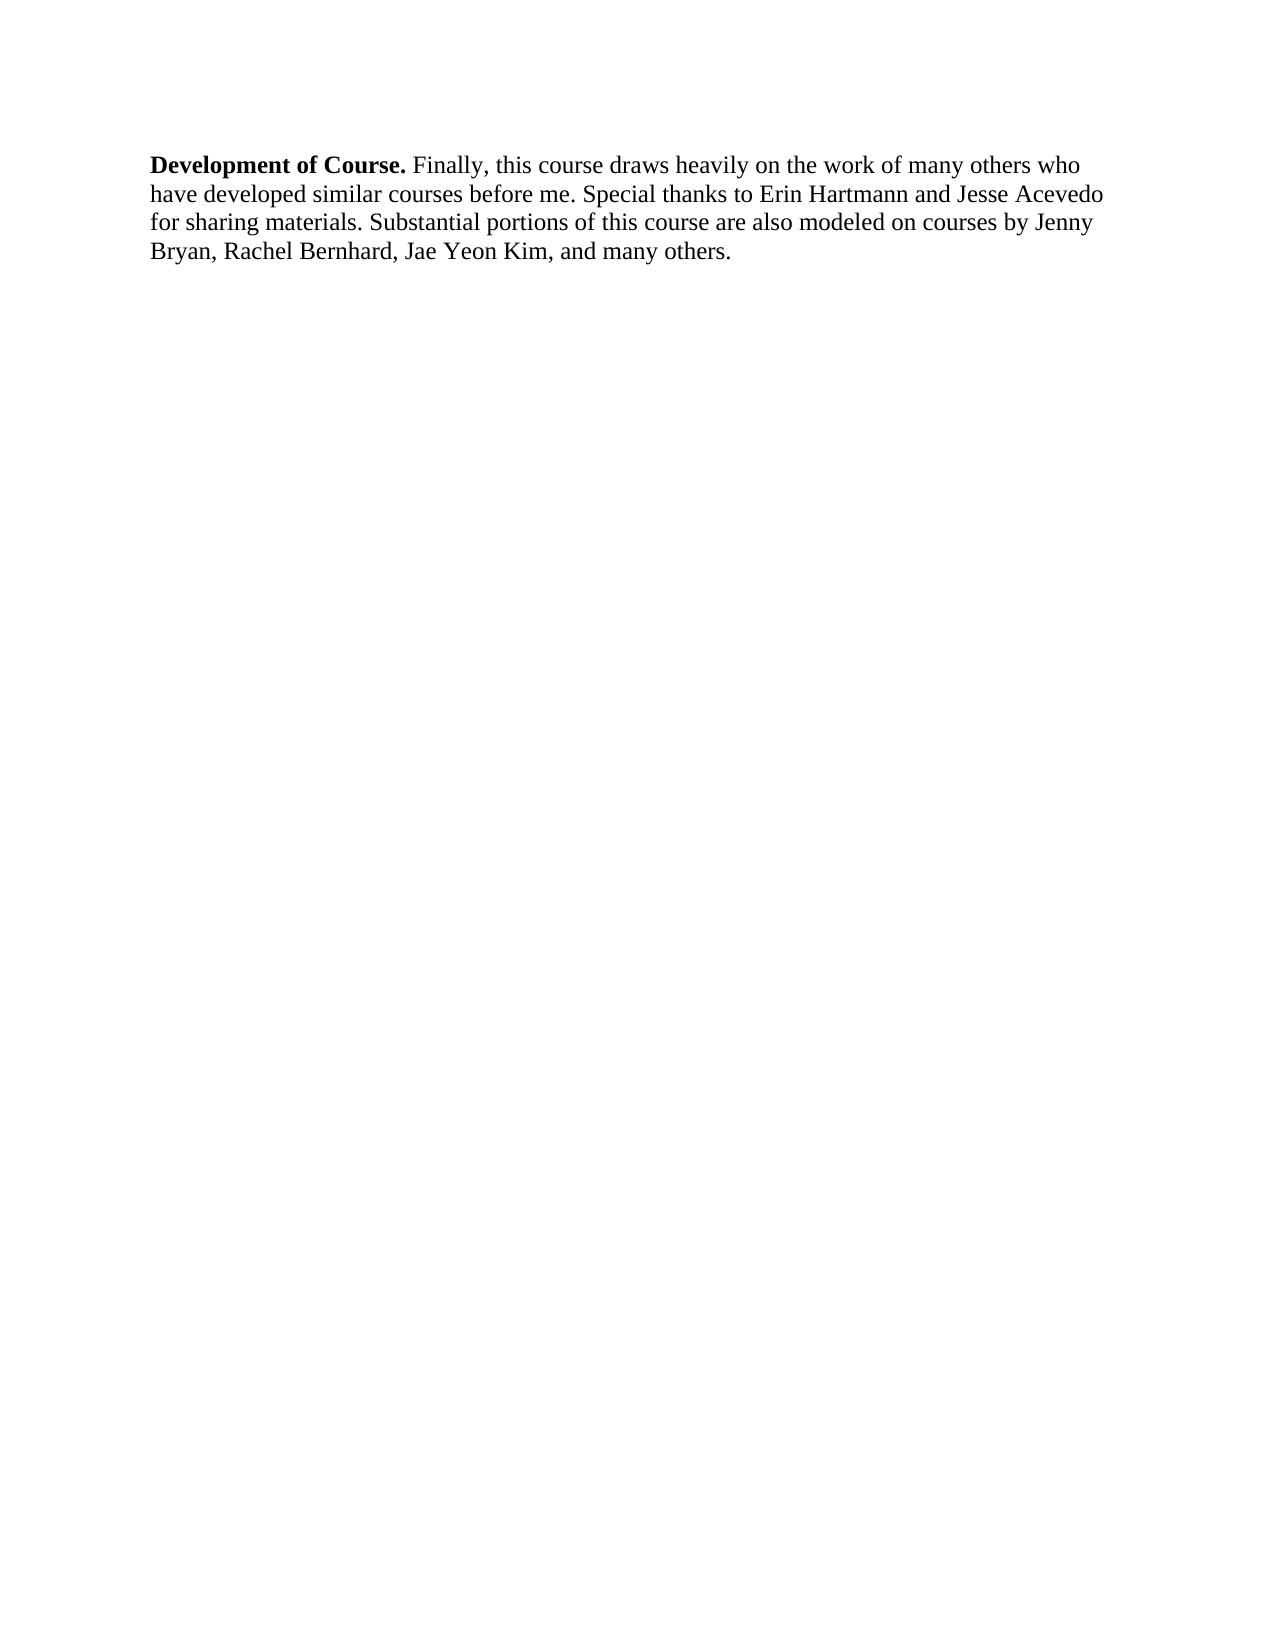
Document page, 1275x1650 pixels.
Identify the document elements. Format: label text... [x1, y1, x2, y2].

text Development of Course. Finally, this course draws heavily on the work of many others who have developed similar courses before me. Special thanks to Erin Hartmann and Jesse Acevedo for sharing materials. Substantial portions of this course are also modeled on courses by Jenny Bryan, Rachel Bernhard, Jae Yeon Kim, and many others. [150, 150, 1125, 265]
